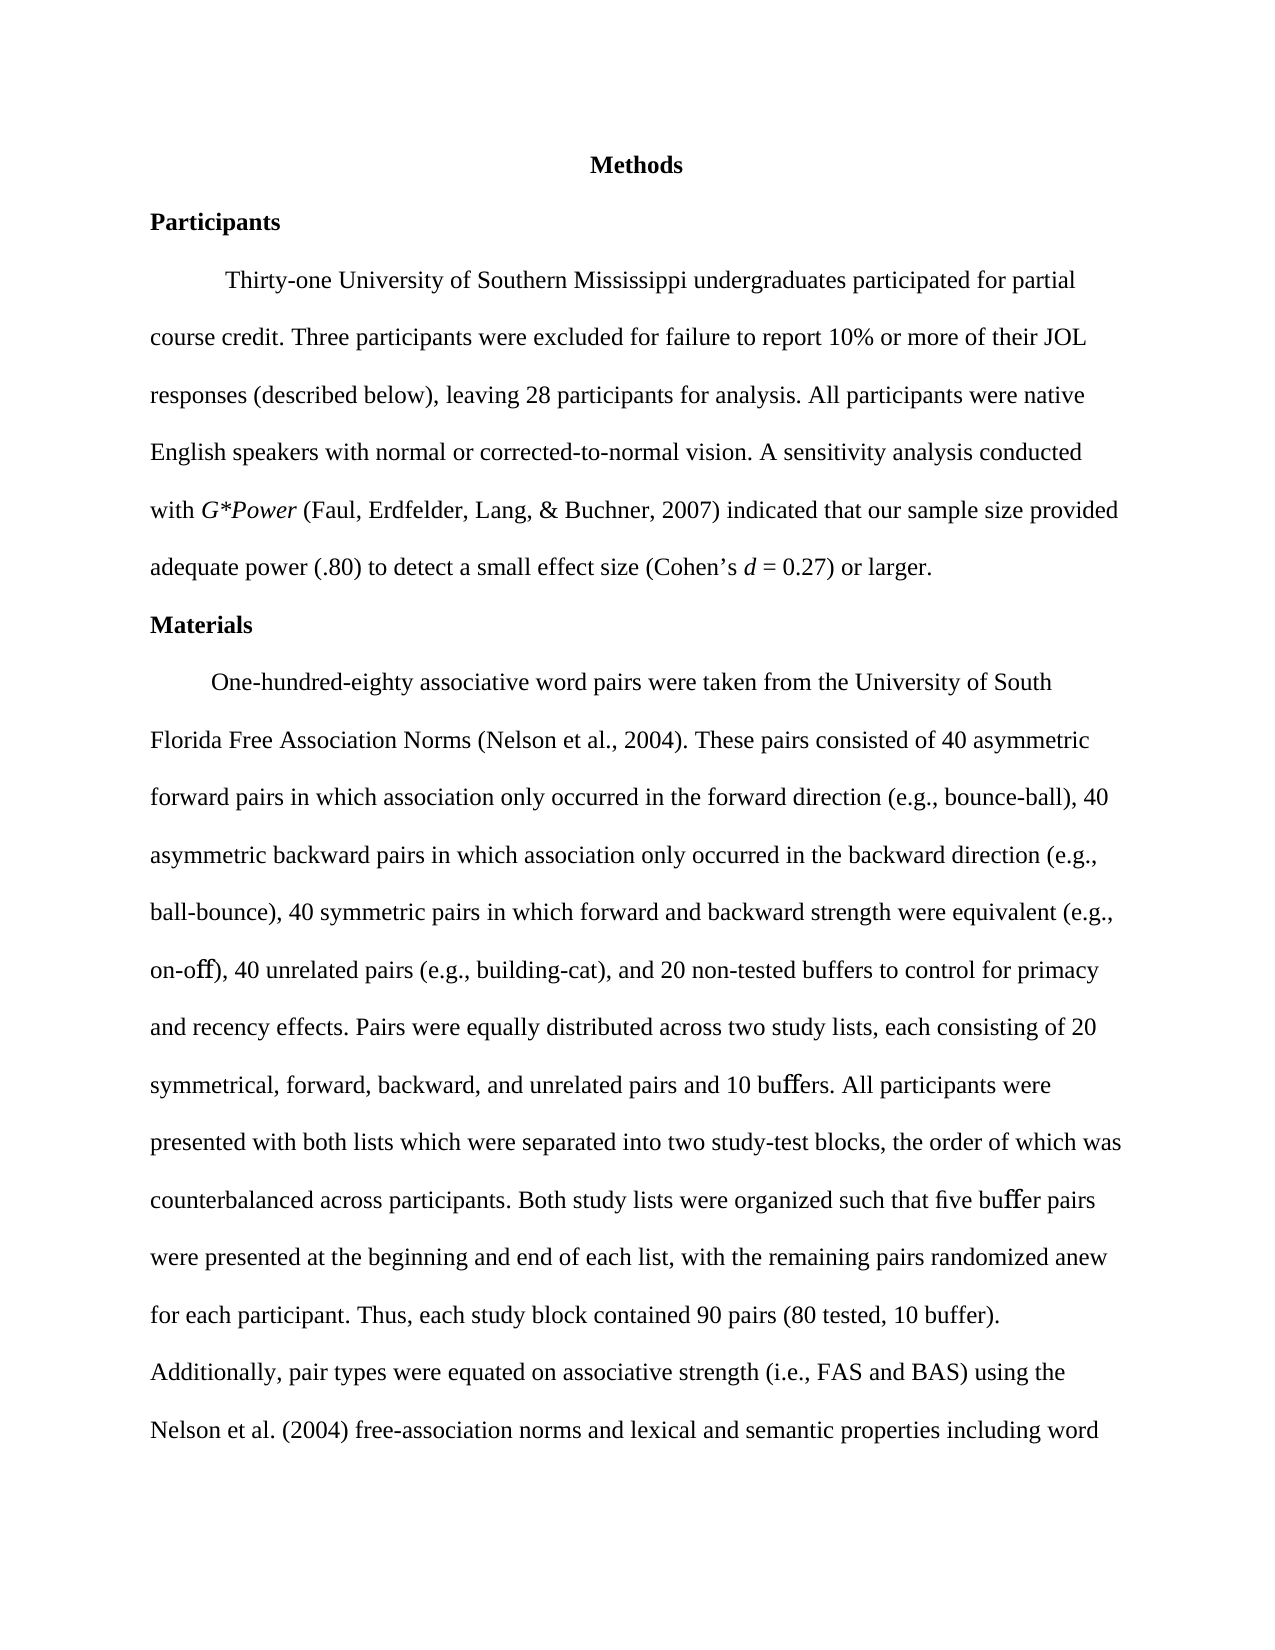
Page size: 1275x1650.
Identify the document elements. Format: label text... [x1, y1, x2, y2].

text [150, 667, 1125, 1444]
text Thirty-one University of Southern Mississippi undergraduates participated for partial course credit. Three participants were excluded for failure to report 10% or more of their JOL responses (described below), leaving 28 participants for analysis. All participants were native English speakers with normal or corrected-to-normal vision. A sensitivity analysis conducted with G*Power (Faul, Erdfelder, Lang, & Buchner, 2007) indicated that our sample size provided adequate power (.80) to detect a small effect size (Cohen’s d = 0.27) or larger. [150, 265, 1123, 581]
text Materials [150, 610, 1123, 639]
text Participants [150, 207, 1123, 236]
text Methods [150, 150, 1123, 179]
